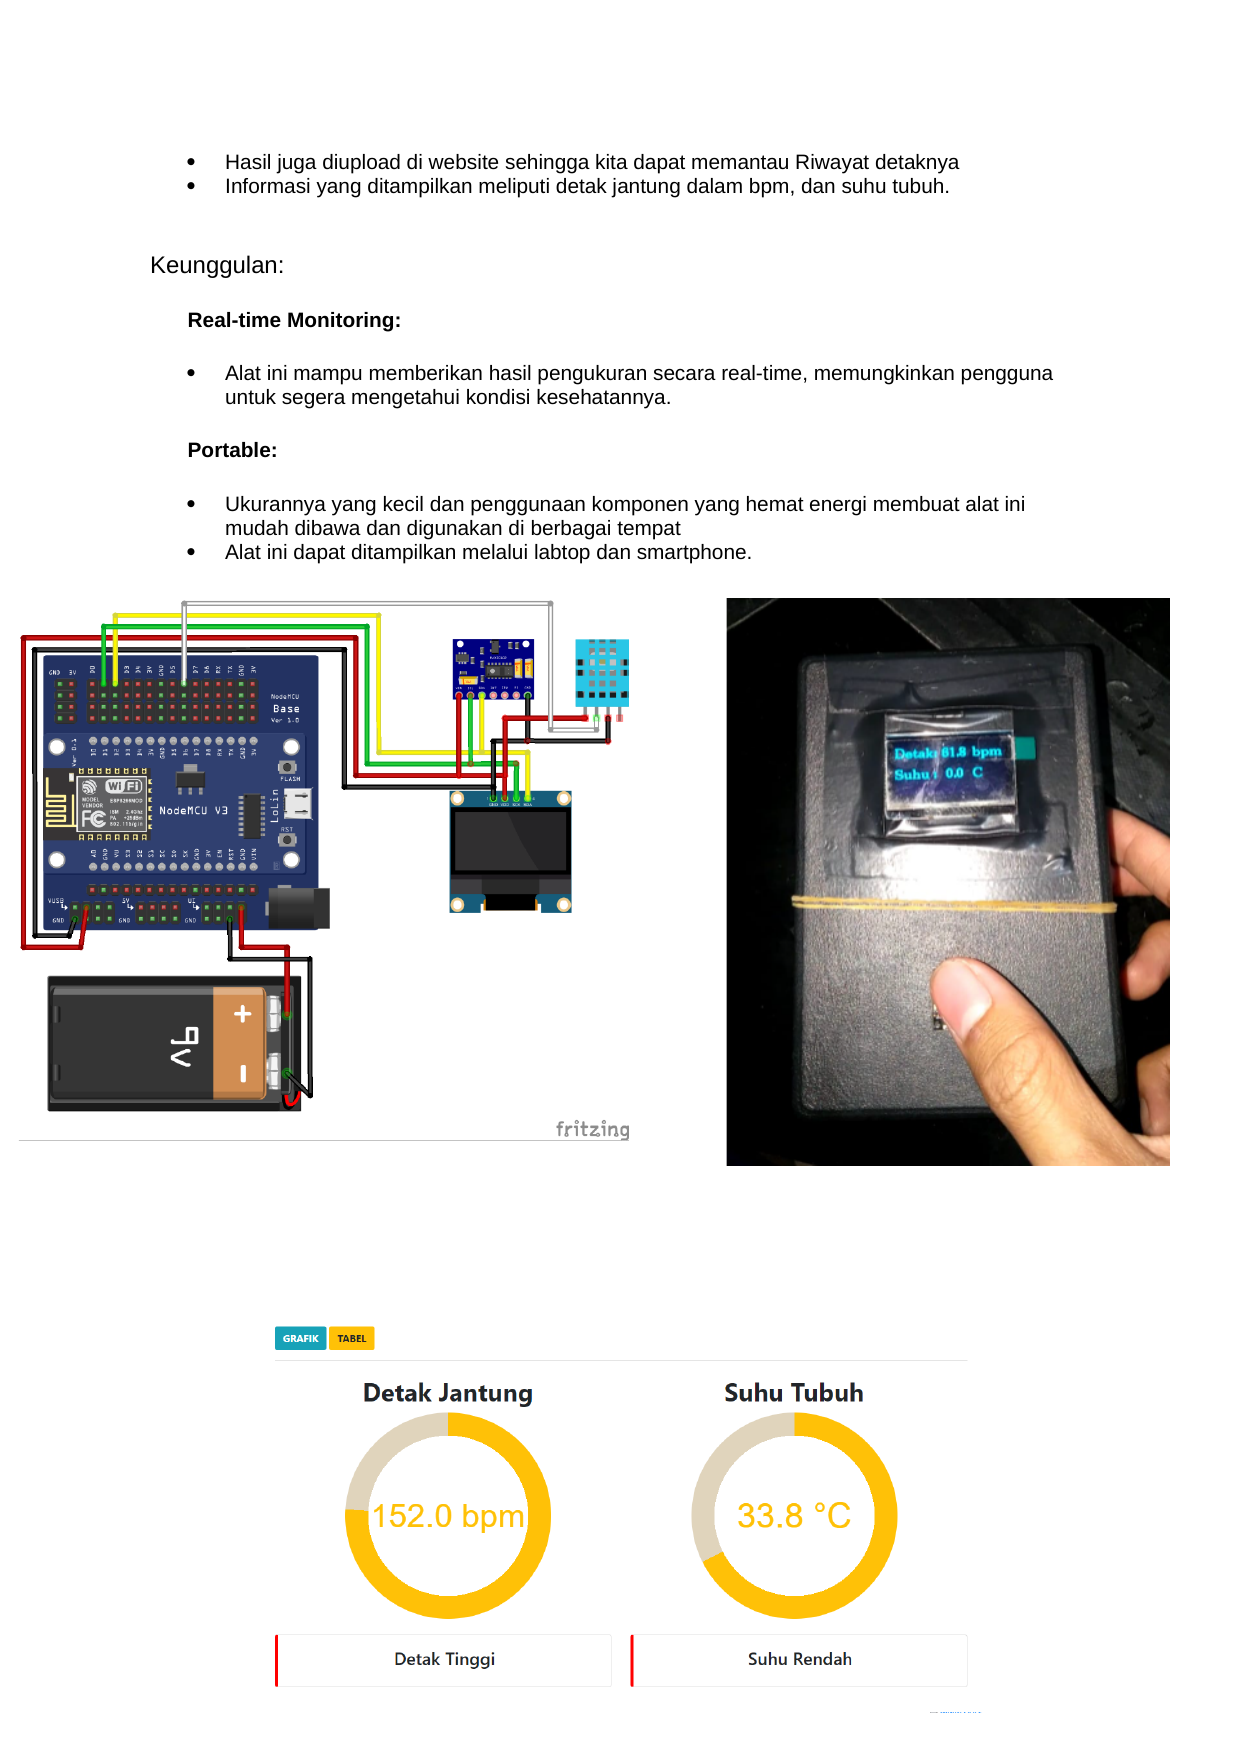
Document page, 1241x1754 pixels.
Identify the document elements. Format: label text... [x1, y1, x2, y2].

list Informasi yang ditampilkan meliputi detak jantung dalam bpm, dan suhu tubuh. [187, 174, 1090, 198]
text Portable: [187, 438, 1090, 462]
list Alat ini dapat ditampilkan melalui labtop dan smartphone. [187, 539, 1090, 563]
picture [18, 598, 629, 1141]
text Real-time Monitoring: [150, 308, 1090, 332]
text Keunggulan: [150, 251, 1090, 279]
picture [257, 1323, 982, 1713]
list Alat ini mampu memberikan hasil pengukuran secara real-time, memungkinkan pengguna untuk segera mengetahui kondisi kesehatannya. [187, 361, 1090, 409]
list Ukurannya yang kecil dan penggunaan komponen yang hemat energi membuat alat ini mudah dibawa dan digunakan di berbagai tempat [187, 491, 1090, 539]
list Hasil juga diupload di website sehingga kita dapat memantau Riwayat detaknya [187, 150, 1090, 174]
picture [726, 598, 1170, 1166]
